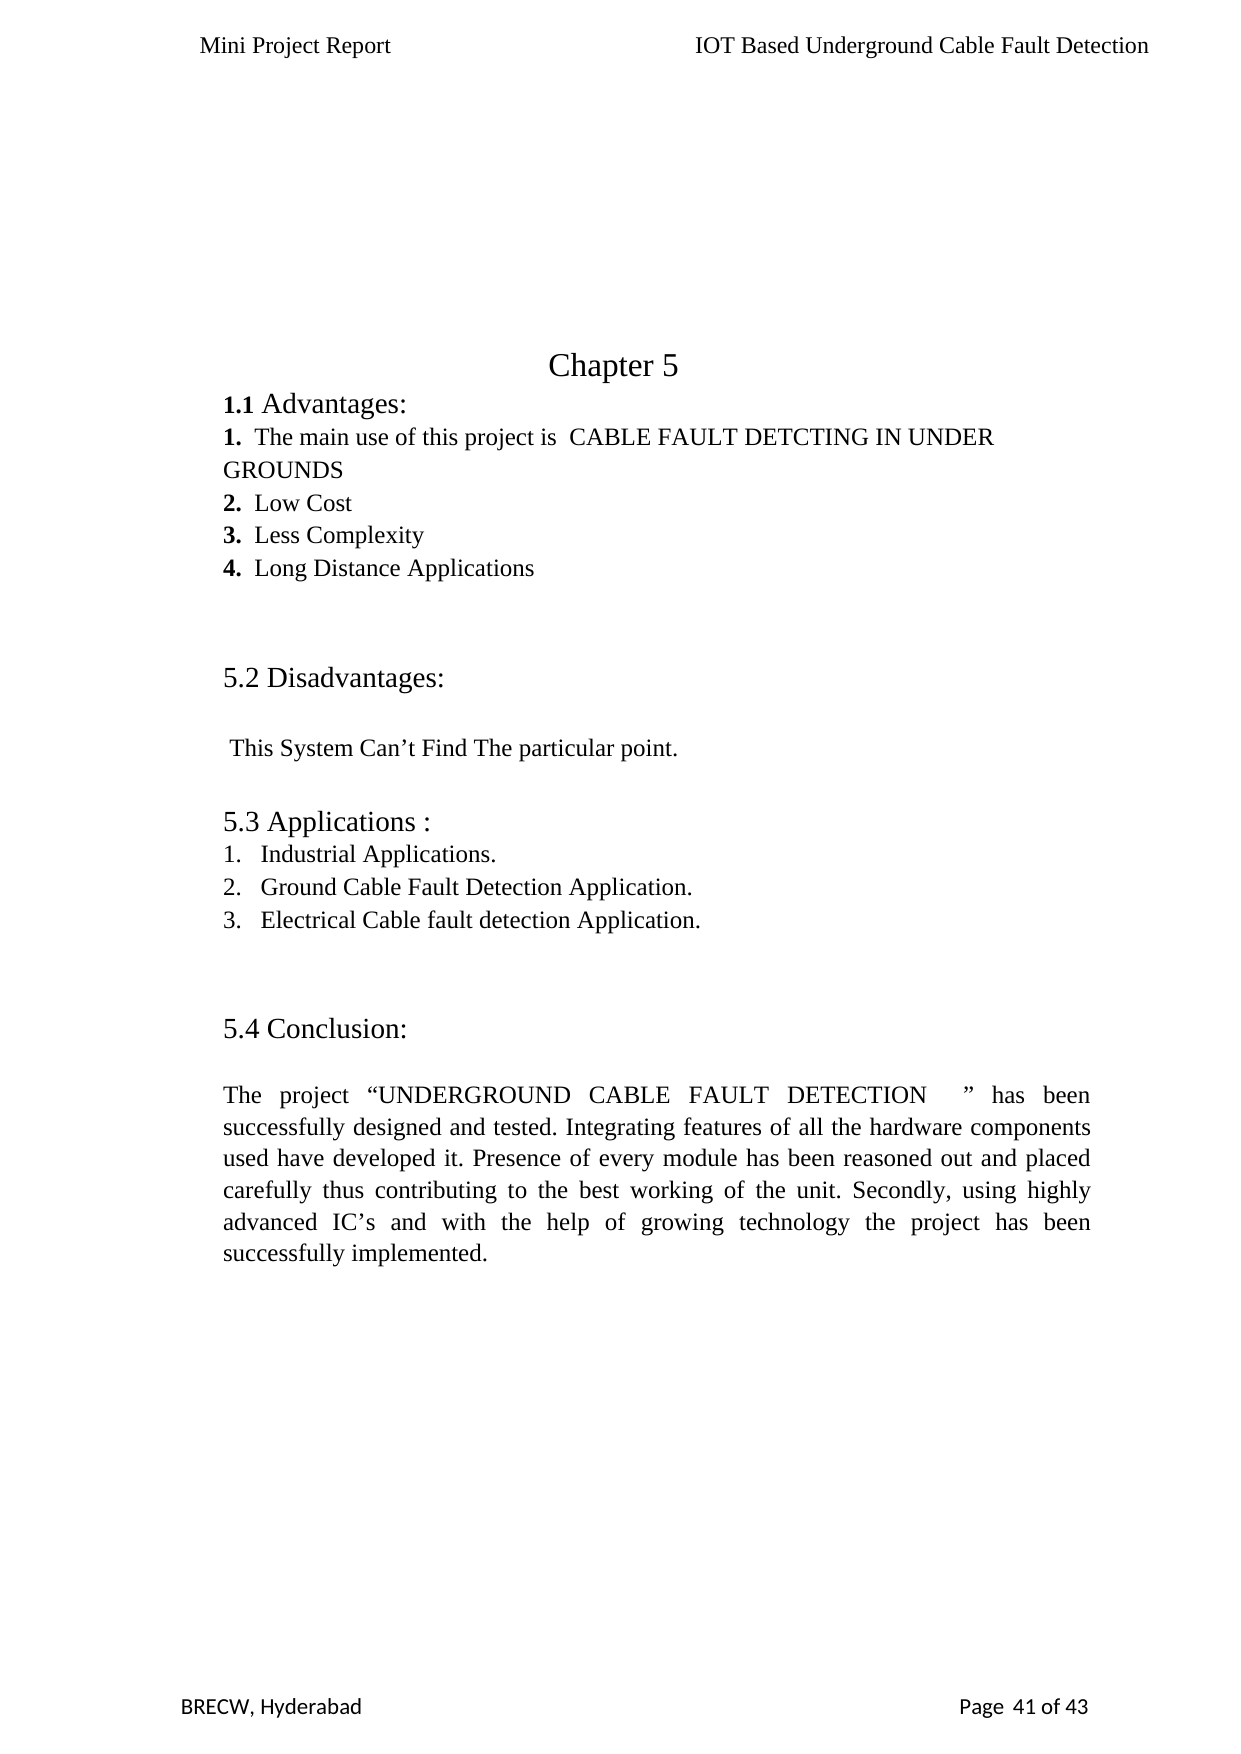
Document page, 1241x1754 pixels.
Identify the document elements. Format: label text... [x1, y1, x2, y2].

text 1.1 Advantages: [223, 386, 729, 420]
list Electrical Cable fault detection Application. [223, 905, 1092, 934]
list Industrial Applications. [223, 839, 1092, 868]
list Applications : [223, 804, 729, 837]
list The main use of this project is CABLE FAULT DETCTING IN UNDER [223, 422, 1092, 451]
list Ground Cable Fault Detection Application. [223, 872, 1092, 901]
list Low Cost [223, 488, 1092, 516]
text 5.4 Conclusion: [223, 1012, 729, 1045]
text GROUNDS [223, 455, 1092, 483]
text The project “UNDERGROUND CABLE FAULT DETECTION ” has been successfully designed and tested. Integrating features of all the hardware components used have developed it. Presence of every module has been reasoned out and placed carefully thus contributing to the best working of the unit. Secondly, using highly advanced IC’s and with the help of growing technology the project has been successfully implemented. [223, 1080, 1092, 1267]
list Less Complexity [223, 520, 1092, 549]
list Disadvantages: [223, 660, 729, 693]
text This System Can’t Find The particular point. [223, 733, 1092, 762]
list Long Distance Applications [223, 553, 1092, 582]
subtitle Chapter 5 [156, 346, 1074, 384]
